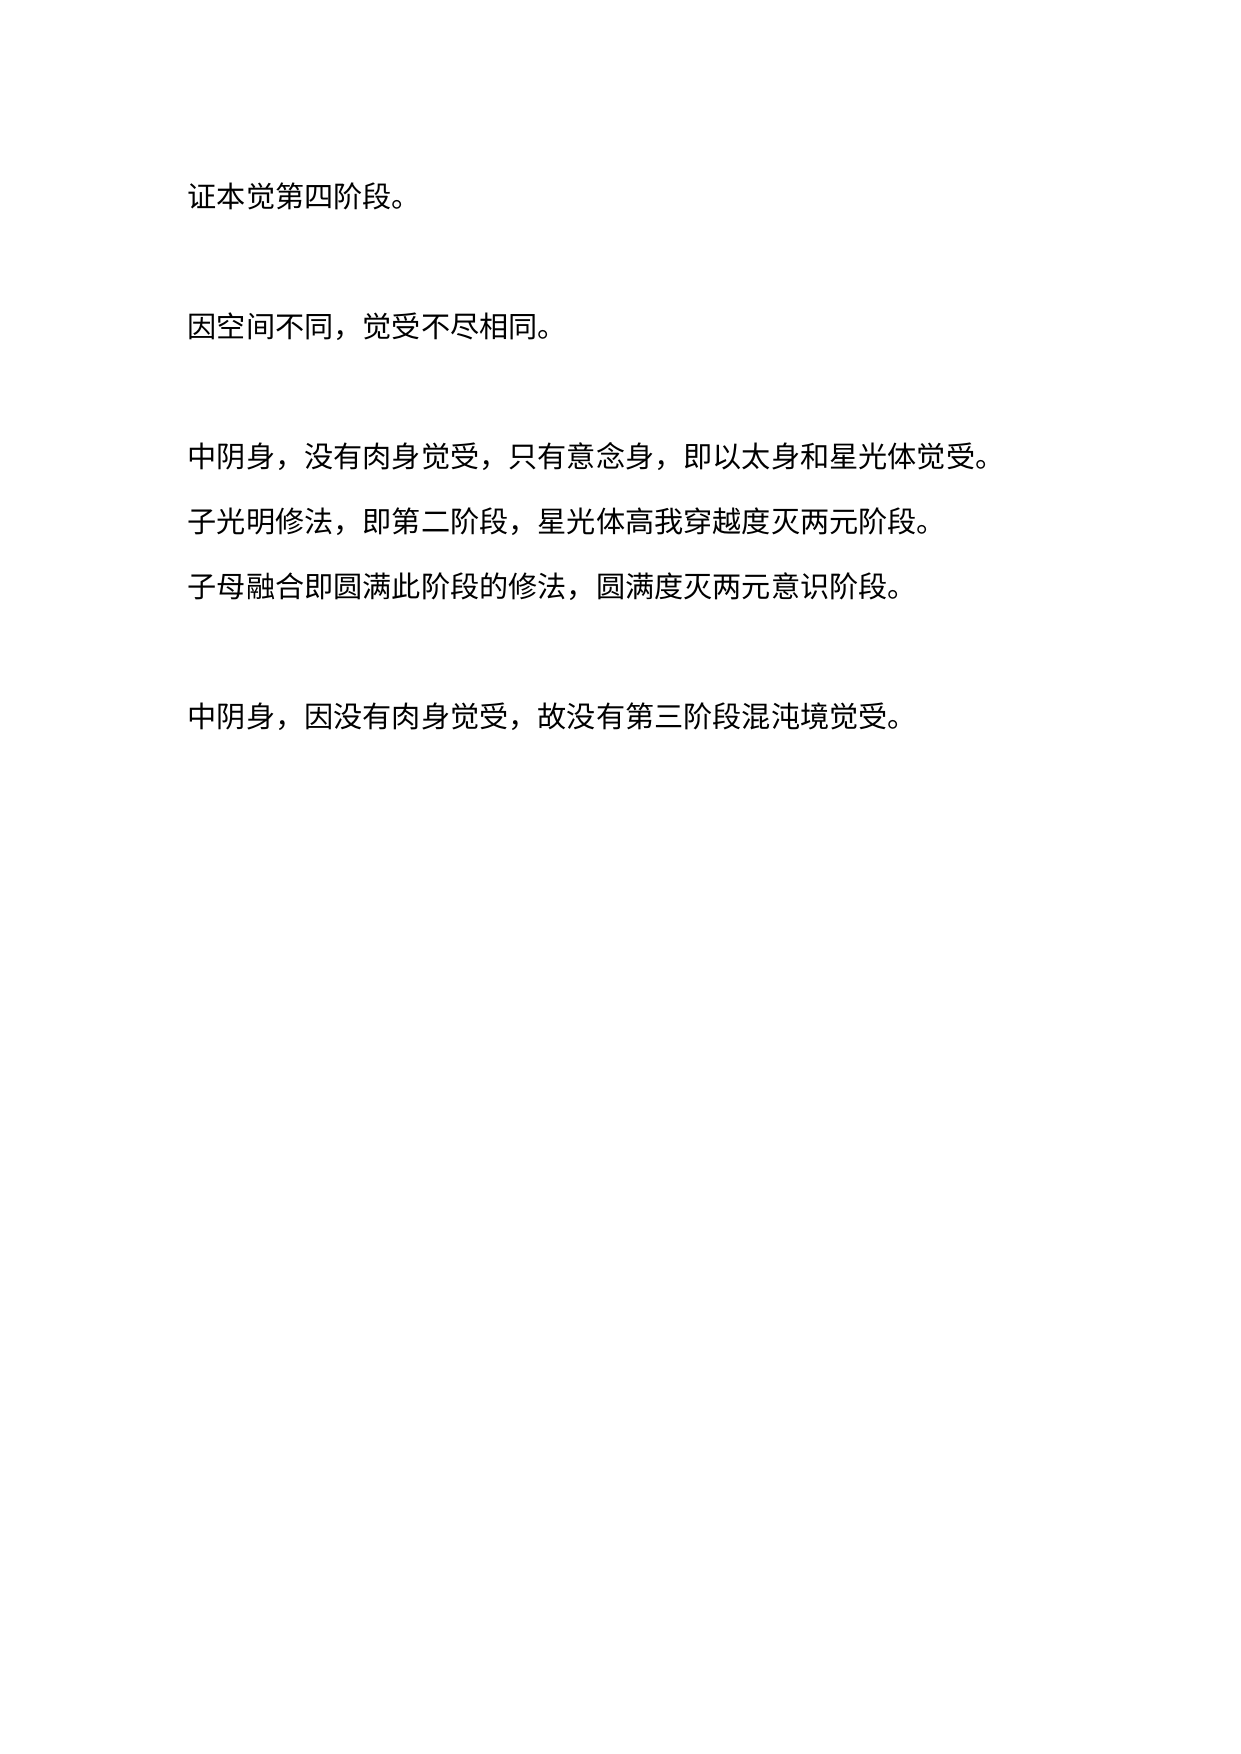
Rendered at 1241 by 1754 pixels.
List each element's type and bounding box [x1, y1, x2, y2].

text [187, 162, 1053, 747]
